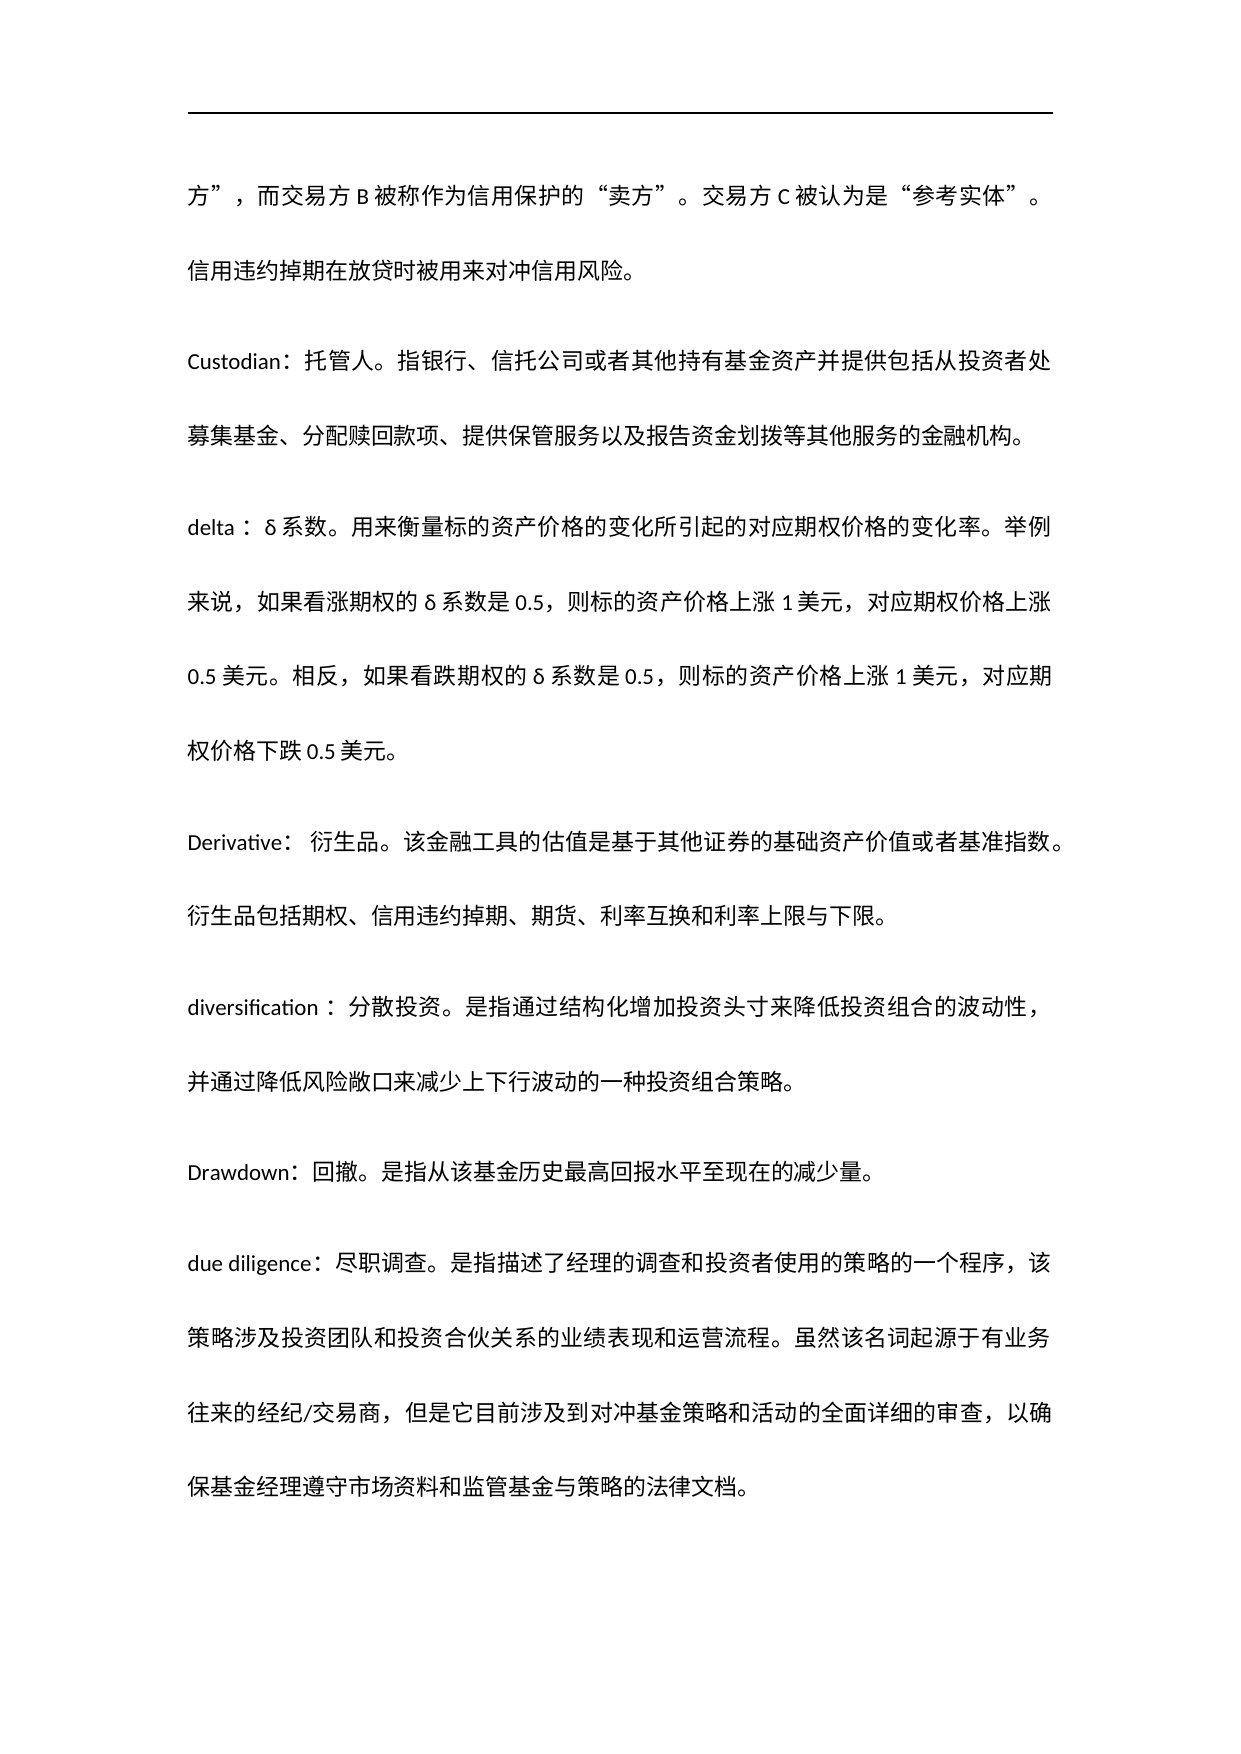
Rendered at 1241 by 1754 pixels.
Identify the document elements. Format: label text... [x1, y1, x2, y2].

text diversification ：分散投资。是指通过结构化增加投资头寸来降低投资组合的波动性，并通过降低风险敞口来减少上下行波动的一种投资组合策略。 [187, 973, 1053, 1113]
text delta ：δ系数。用来衡量标的资产价格的变化所引起的对应期权价格的变化率。举例来说，如果看涨期权的δ系数是0.5，则标的资产价格上涨1美元，对应期权价格上涨0.5美元。相反，如果看跌期权的δ系数是0.5，则标的资产价格上涨1美元，对应期权价格下跌0.5美元。 [187, 493, 1053, 782]
text due diligence：尽职调查。是指描述了经理的调查和投资者使用的策略的一个程序，该策略涉及投资团队和投资合伙关系的业绩表现和运营流程。虽然该名词起源于有业务往来的经纪/交易商，但是它目前涉及到对冲基金策略和活动的全面详细的审查，以确保基金经理遵守市场资料和监管基金与策略的法律文档。 [187, 1229, 1053, 1518]
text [187, 162, 1053, 302]
text Derivative： 衍生品。该金融工具的估值是基于其他证券的基础资产价值或者基准指数。衍生品包括期权、信用违约掉期、期货、利率互换和利率上限与下限。 [187, 808, 1053, 947]
text Custodian：托管人。指银行、信托公司或者其他持有基金资产并提供包括从投资者处募集基金、分配赎回款项、提供保管服务以及报告资金划拨等其他服务的金融机构。 [187, 327, 1053, 467]
text Drawdown：回撤。是指从该基金历史最高回报水平至现在的减少量。 [187, 1138, 1053, 1203]
